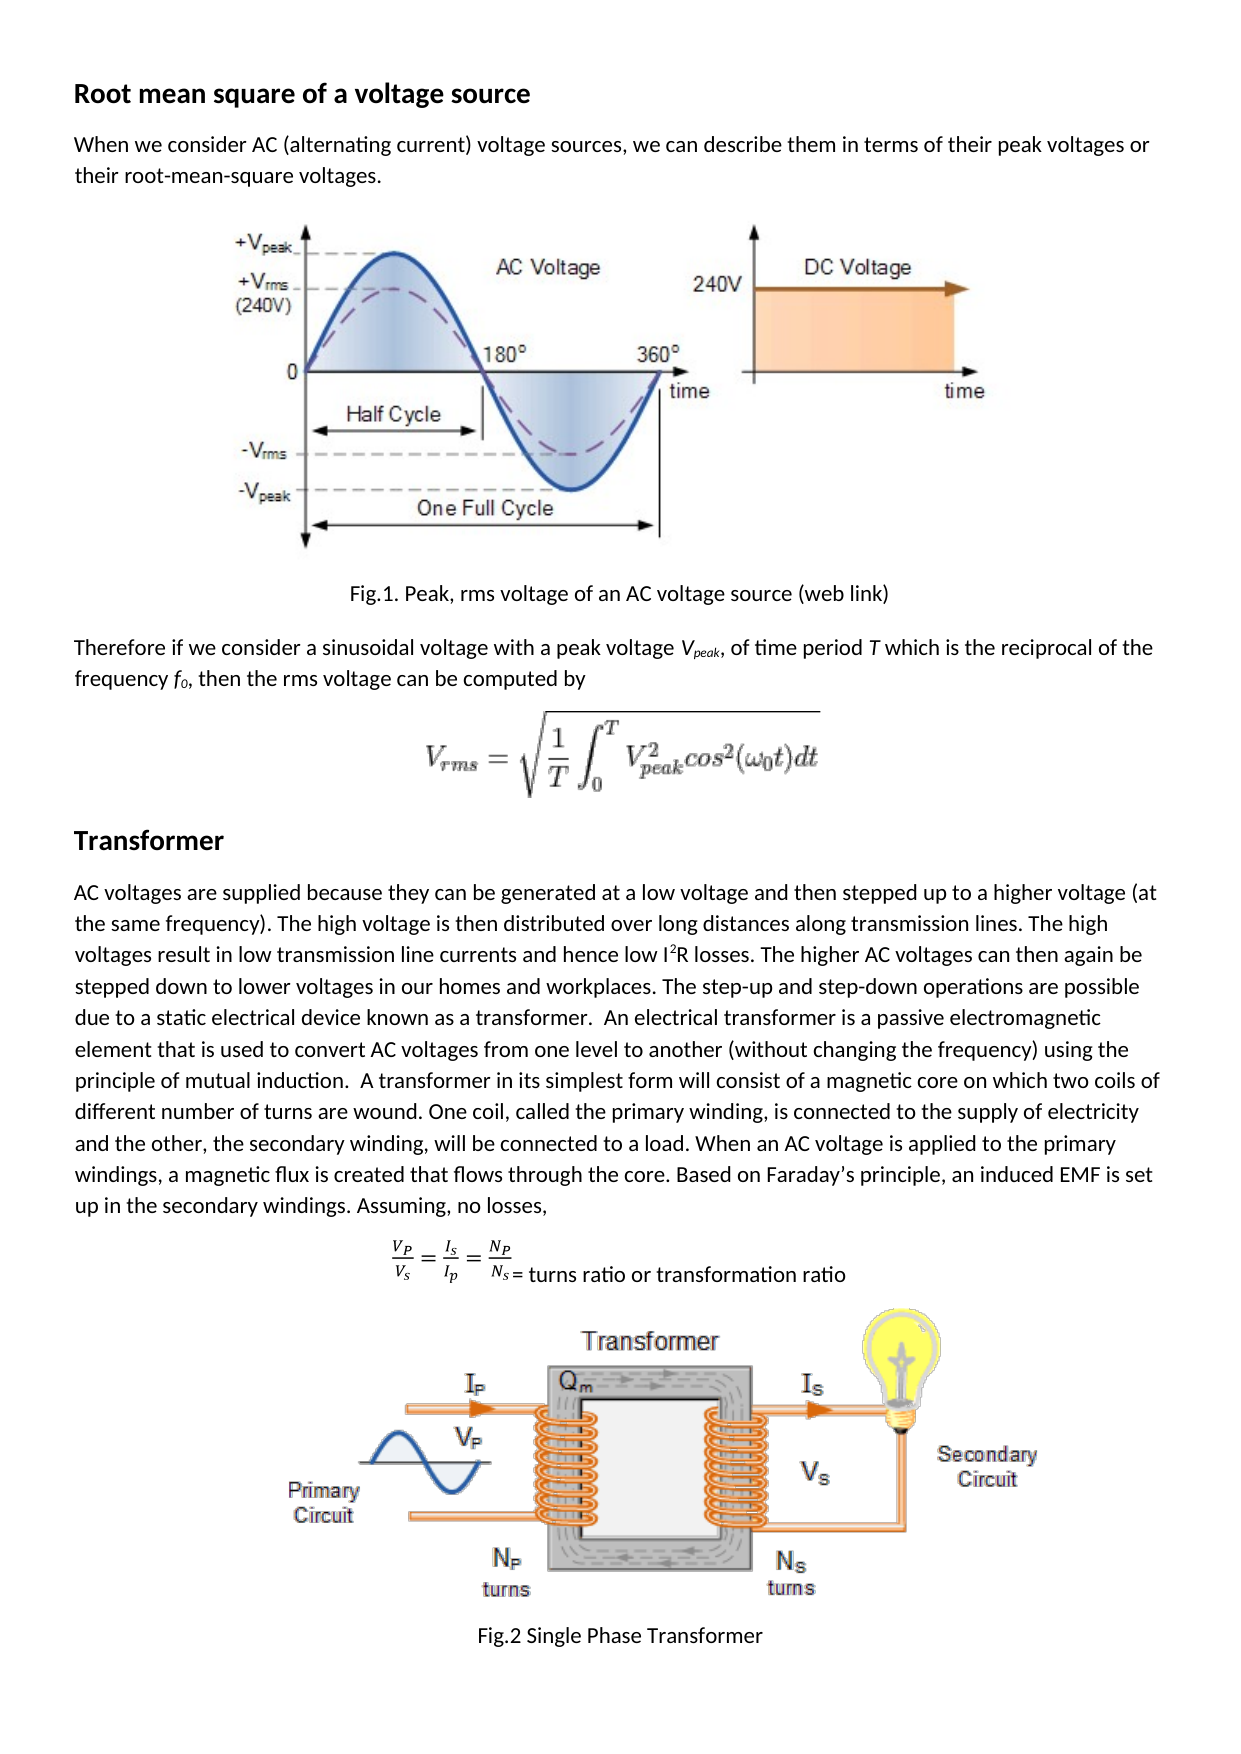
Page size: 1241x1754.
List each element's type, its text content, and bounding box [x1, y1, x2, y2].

picture [288, 1308, 1038, 1603]
picture [391, 1239, 512, 1283]
text Therefore if we consider a sinusoidal voltage with a peak voltage Vpeak, of time period T which is the reciprocal of the frequency f0, then the rms voltage can be computed by [73, 633, 1180, 692]
picture [184, 209, 1067, 561]
text AC voltages are supplied because they can be generated at a low voltage and then stepped up to a higher voltage (at the same frequency). The high voltage is then distributed over long distances along transmission lines. The high voltages result in low transmission line currents and hence low I2R losses. The higher AC voltages can then again be stepped down to lower voltages in our homes and workplaces. The step-up and step-down operations are possible due to a static electrical device known as a transformer. An electrical transformer is a passive electromagnetic element that is used to convert AC voltages from one level to another (without changing the frequency) using the principle of mutual induction. A transformer in its simplest form will consist of a magnetic core on which two coils of different number of turns are wound. One coil, called the primary winding, is connected to the supply of electricity and the other, the secondary winding, will be connected to a load. When an AC voltage is applied to the primary windings, a magnetic flux is created that flows through the core. Based on Faraday’s principle, an induced EMF is set up in the secondary windings. Assuming, no losses, [73, 878, 1180, 1219]
subtitle Root mean square of a voltage source [73, 75, 1240, 111]
text Fig.2 Single Phase Transformer [75, 1621, 1165, 1649]
picture [425, 711, 821, 798]
text Fig.1. Peak, rms voltage of an AC voltage source (web link) [75, 579, 1165, 607]
text = turns ratio or transformation ratio [75, 1239, 1163, 1289]
text When we consider AC (alternating current) voltage sources, we can describe them in terms of their peak voltages or their root-mean-square voltages. [73, 130, 1180, 189]
subtitle Transformer [73, 822, 1240, 858]
